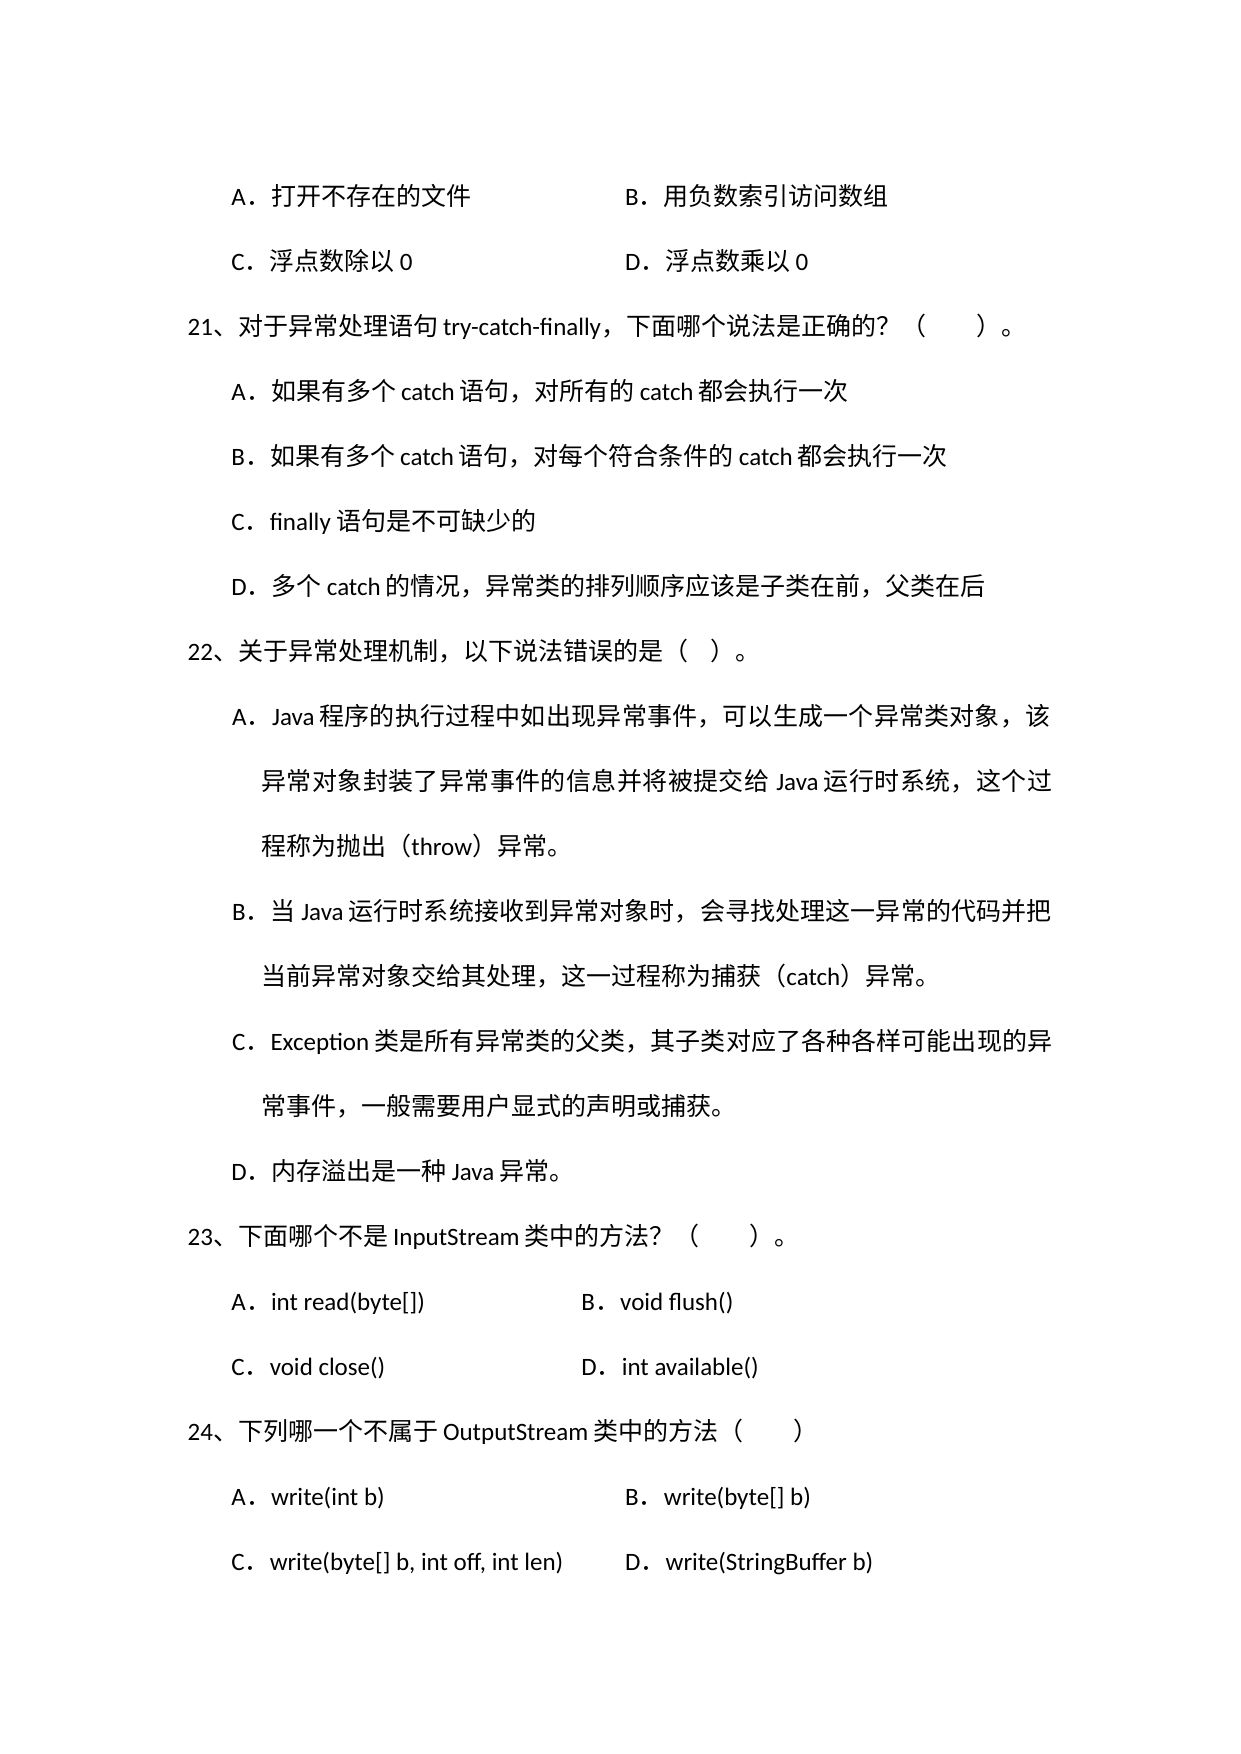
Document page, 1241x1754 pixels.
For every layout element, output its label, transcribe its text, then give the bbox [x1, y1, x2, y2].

text A．打开不存在的文件 B．用负数索引访问数组 C．浮点数除以0 D．浮点数乘以0 [187, 162, 1053, 292]
text 21、对于异常处理语句try-catch-finally，下面哪个说法是正确的？（ ）。 [187, 292, 1053, 357]
text 22、关于异常处理机制，以下说法错误的是（ ）。 [187, 617, 1053, 682]
text C．Exception类是所有异常类的父类，其子类对应了各种各样可能出现的异常事件，一般需要用户显式的声明或捕获。 [232, 1007, 1053, 1137]
text A．write(int b) B．write(byte[] b) [187, 1462, 1053, 1527]
text D．内存溢出是一种Java异常。 [187, 1137, 1053, 1202]
text B．如果有多个catch语句，对每个符合条件的catch都会执行一次 C．finally语句是不可缺少的 [187, 422, 1053, 552]
text A．int read(byte[]) B．void flush() [187, 1267, 1053, 1332]
text B．当Java运行时系统接收到异常对象时，会寻找处理这一异常的代码并把当前异常对象交给其处理，这一过程称为捕获（catch）异常。 [232, 877, 1053, 1007]
text 24、下列哪一个不属于OutputStream类中的方法（ ） [187, 1397, 1053, 1462]
text A．Java程序的执行过程中如出现异常事件，可以生成一个异常类对象，该异常对象封装了异常事件的信息并将被提交给Java运行时系统，这个过程称为抛出（throw）异常。 [232, 682, 1053, 877]
text C．void close() D．int available() [187, 1332, 1053, 1397]
text C．write(byte[] b, int off, int len) D．write(StringBuffer b) [187, 1527, 1053, 1592]
text A．如果有多个catch语句，对所有的catch都会执行一次 [187, 357, 1053, 422]
text D．多个catch的情况，异常类的排列顺序应该是子类在前，父类在后 [187, 552, 1053, 617]
text 23、下面哪个不是InputStream类中的方法？（ ）。 [187, 1202, 1053, 1267]
